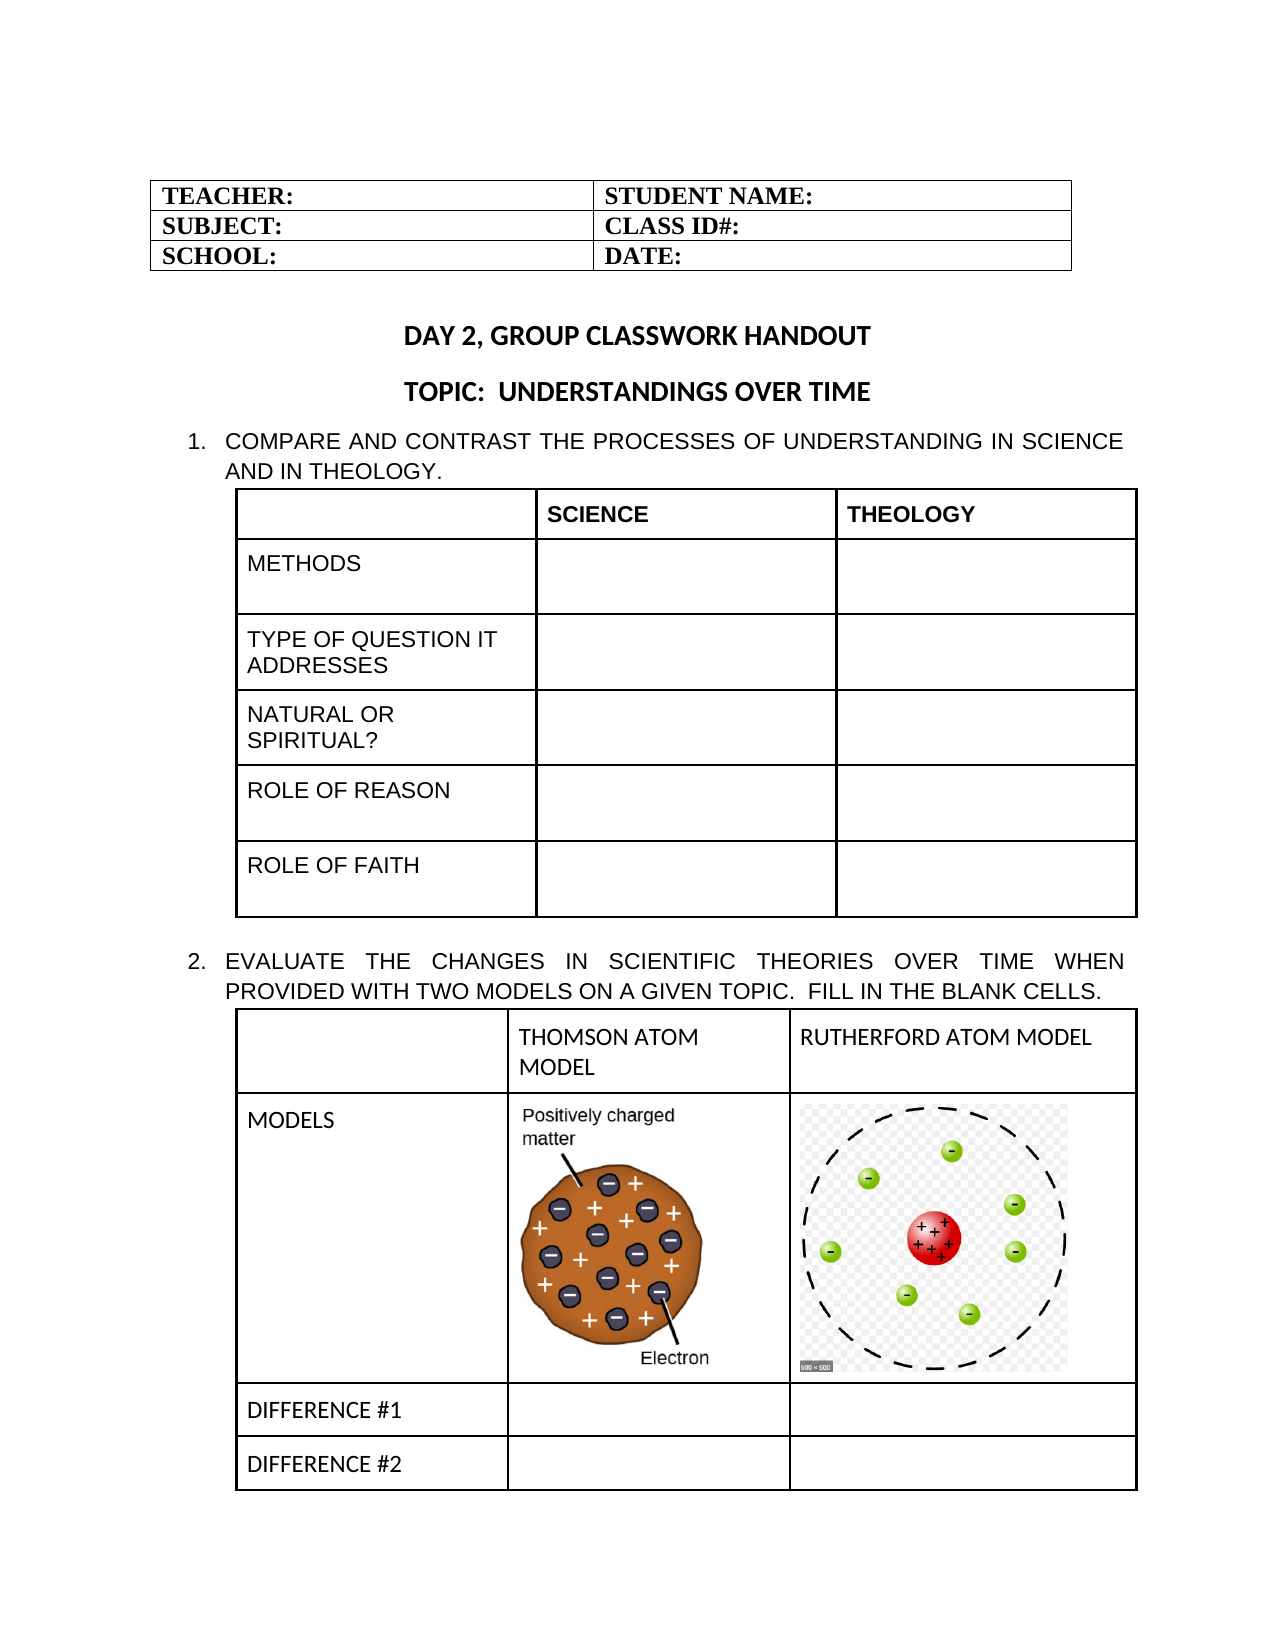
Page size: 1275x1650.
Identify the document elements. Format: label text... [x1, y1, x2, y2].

table_cell ROLE OF FAITH [238, 842, 535, 916]
text TOPIC: UNDERSTANDINGS OVER TIME [150, 373, 1125, 408]
table_cell NATURAL OR SPIRITUAL? [238, 691, 535, 764]
picture [800, 1104, 1068, 1372]
table_cell DIFFERENCE #2 [238, 1437, 507, 1489]
table_cell [838, 766, 1135, 840]
table_header [238, 1010, 507, 1092]
list COMPARE AND CONTRAST THE PROCESSES OF UNDERSTANDING IN SCIENCE AND IN THEOLOGY. [187, 428, 1125, 484]
table_cell [538, 615, 835, 689]
table_header STUDENT NAME: [594, 181, 1071, 210]
table_header THOMSON ATOM MODEL [509, 1010, 789, 1092]
list EVALUATE THE CHANGES IN SCIENTIFIC THEORIES OVER TIME WHEN PROVIDED WITH TWO MODELS ON A GIVEN TOPIC. FILL IN THE BLANK CELLS. [187, 948, 1125, 1004]
table_cell CLASS ID#: [594, 211, 1071, 240]
table_cell [838, 615, 1135, 689]
table_header THEOLOGY [838, 490, 1135, 537]
picture [518, 1104, 720, 1369]
text DAY 2, GROUP CLASSWORK HANDOUT [150, 317, 1125, 353]
table_header SCIENCE [538, 490, 835, 537]
table_cell ROLE OF REASON [238, 766, 535, 840]
table_cell DIFFERENCE #1 [238, 1384, 507, 1435]
table_header [238, 490, 535, 537]
table_cell [838, 540, 1135, 613]
table_cell [791, 1384, 1135, 1435]
table_cell [509, 1384, 789, 1435]
table_header RUTHERFORD ATOM MODEL [791, 1010, 1135, 1092]
table_cell [791, 1094, 1135, 1382]
table_cell TYPE OF QUESTION IT ADDRESSES [238, 615, 535, 689]
table_cell METHODS [238, 540, 535, 613]
table_cell [509, 1437, 789, 1489]
table_cell [538, 691, 835, 764]
table_cell [538, 766, 835, 840]
table_cell [538, 540, 835, 613]
table_cell [838, 691, 1135, 764]
table_cell SCHOOL: [151, 241, 593, 269]
table_header TEACHER: [151, 181, 593, 210]
table_cell [538, 842, 835, 916]
table_cell SUBJECT: [151, 211, 593, 240]
table_cell [838, 842, 1135, 916]
table_cell [791, 1437, 1135, 1489]
table_cell DATE: [594, 241, 1071, 269]
table_cell [509, 1094, 789, 1382]
table_cell MODELS [238, 1094, 507, 1382]
